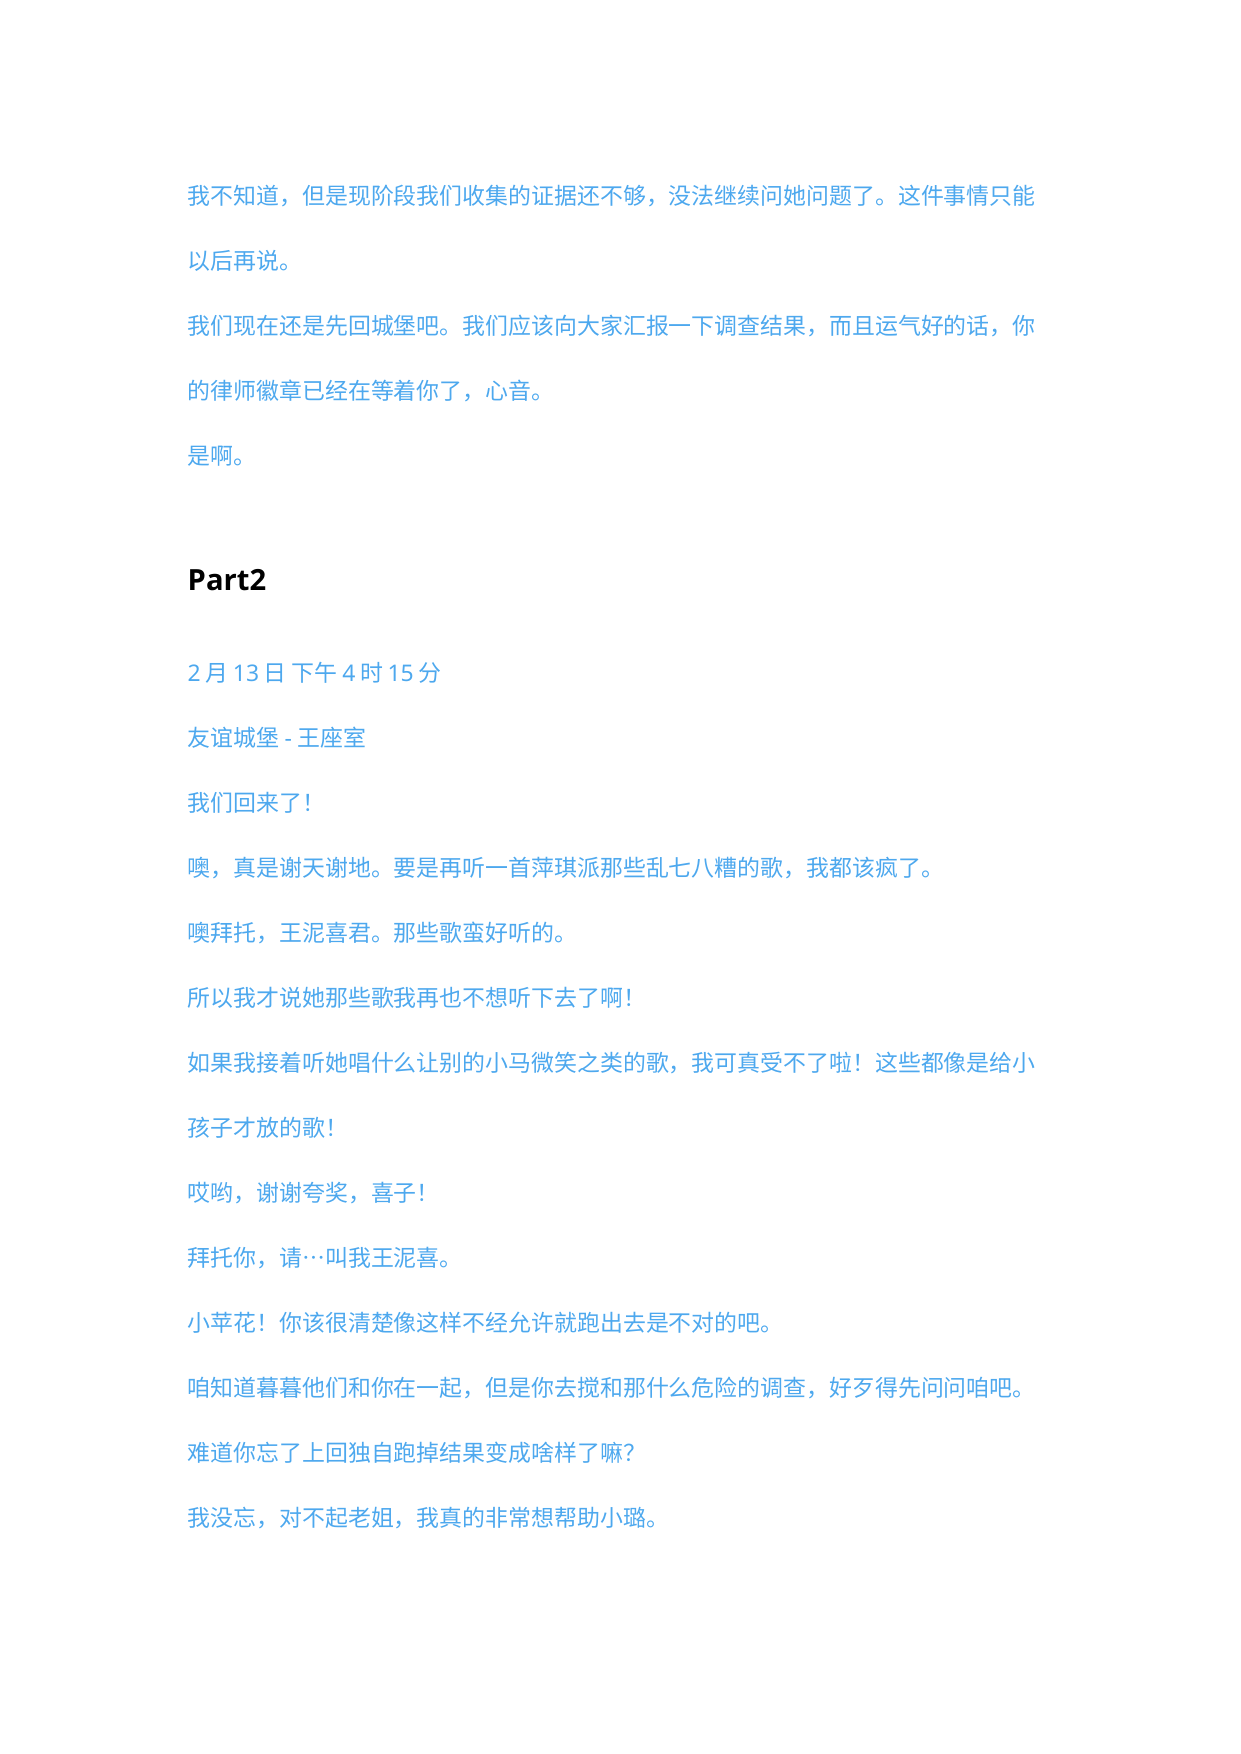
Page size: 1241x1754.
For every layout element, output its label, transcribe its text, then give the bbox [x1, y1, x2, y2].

text 2月13日 下午4时15分 [187, 639, 1053, 704]
text 小苹花！你该很清楚像这样不经允许就跑出去是不对的吧。 [187, 1289, 1053, 1354]
text 噢，真是谢天谢地。要是再听一首萍琪派那些乱七八糟的歌，我都该疯了。 [187, 834, 1053, 899]
text 是啊。 [187, 422, 1053, 487]
text Part2 [187, 547, 1053, 612]
text 友谊城堡 - 王座室 [187, 704, 1053, 769]
text 拜托你，请…叫我王泥喜。 [187, 1224, 1053, 1289]
text 咱知道暮暮他们和你在一起，但是你去搅和那什么危险的调查，好歹得先问问咱吧。 [187, 1354, 1053, 1419]
text 难道你忘了上回独自跑掉结果变成啥样了嘛？ [187, 1419, 1053, 1484]
text 噢拜托，王泥喜君。那些歌蛮好听的。 [187, 899, 1053, 964]
text 我们现在还是先回城堡吧。我们应该向大家汇报一下调查结果，而且运气好的话，你的律师徽章已经在等着你了，心音。 [187, 292, 1053, 422]
text 我们回来了！ [187, 769, 1053, 834]
text 所以我才说她那些歌我再也不想听下去了啊！ [187, 964, 1053, 1029]
text 如果我接着听她唱什么让别的小马微笑之类的歌，我可真受不了啦！这些都像是给小孩子才放的歌！ [187, 1029, 1053, 1159]
text 我没忘，对不起老姐，我真的非常想帮助小璐。 [187, 1484, 1053, 1549]
text 我不知道，但是现阶段我们收集的证据还不够，没法继续问她问题了。这件事情只能以后再说。 [187, 162, 1053, 292]
text 哎哟，谢谢夸奖，喜子！ [187, 1159, 1053, 1224]
